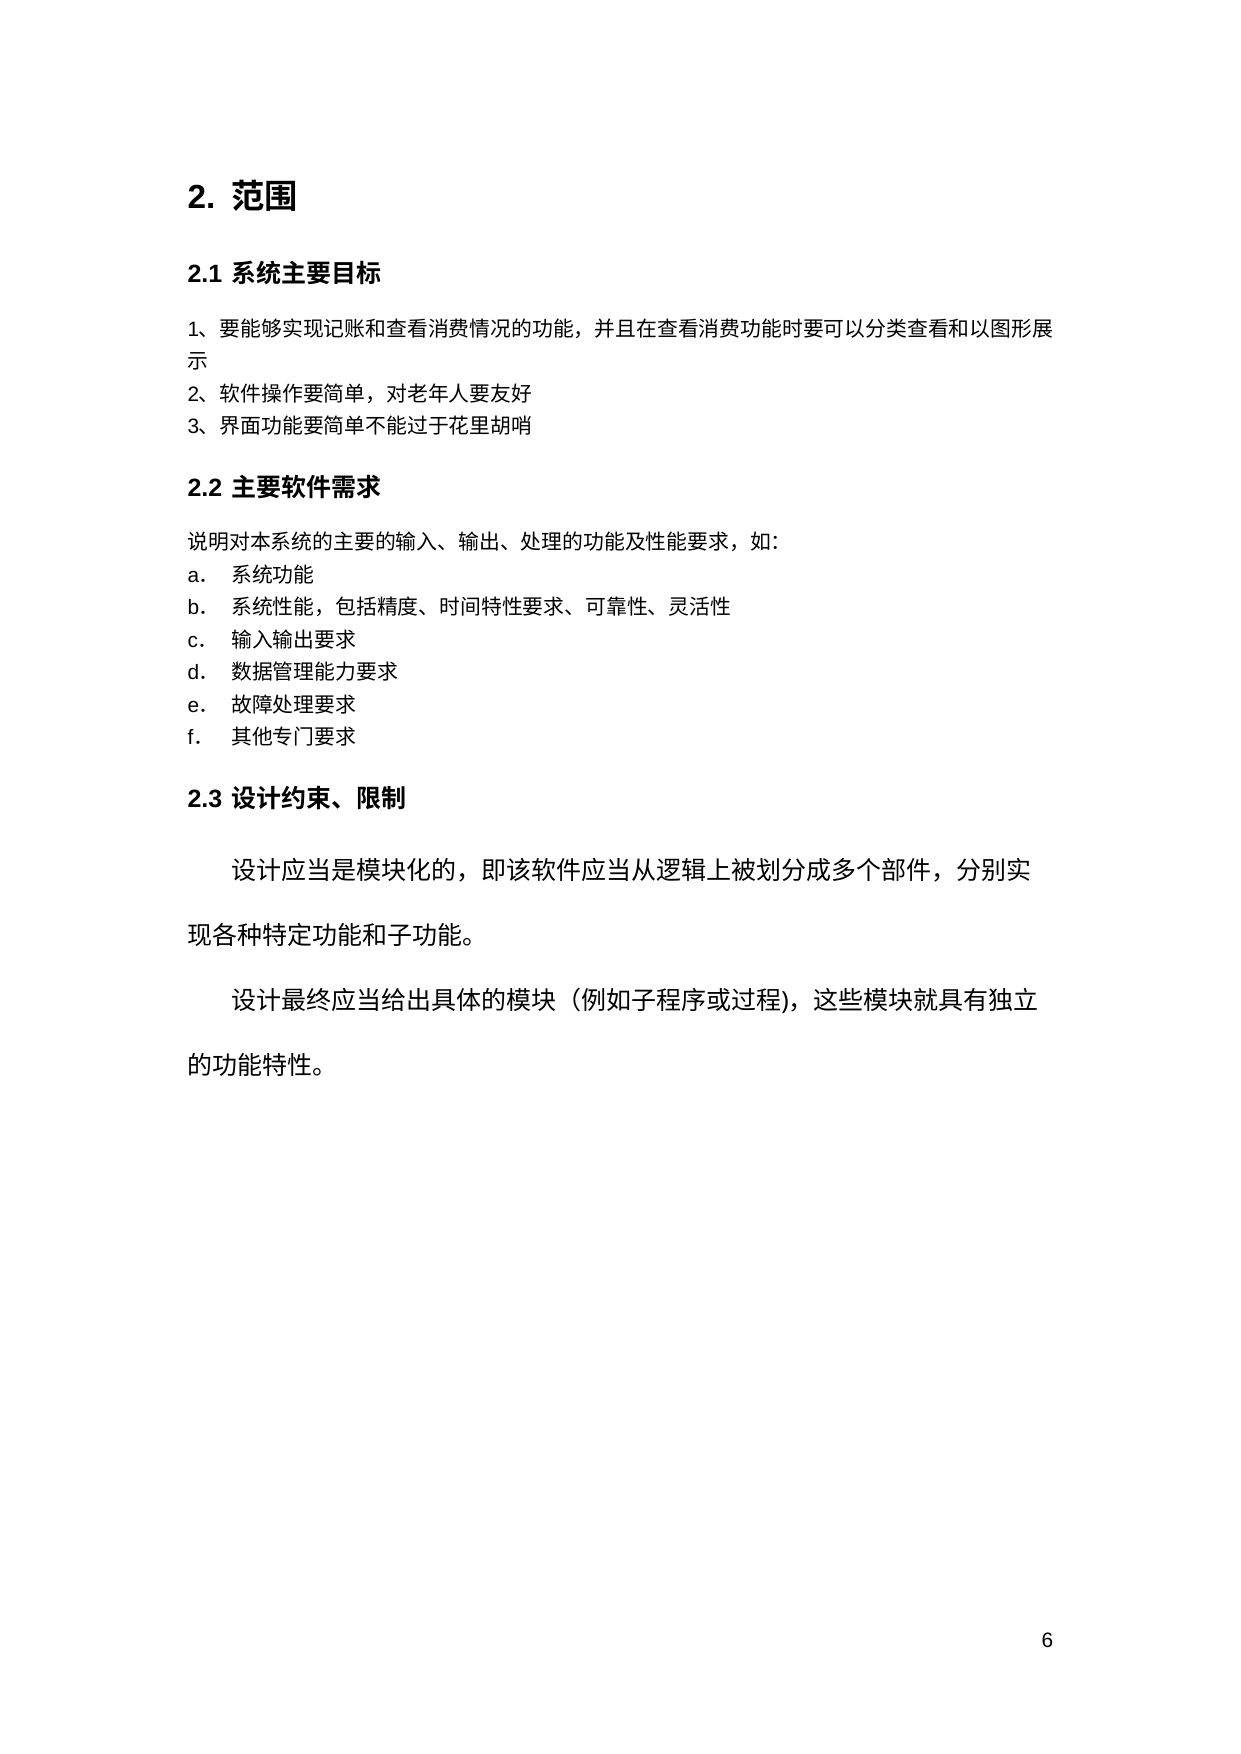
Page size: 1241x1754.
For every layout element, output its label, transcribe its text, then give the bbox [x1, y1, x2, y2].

text 说明对本系统的主要的输入、输出、处理的功能及性能要求，如： [187, 524, 1053, 557]
text b． 系统性能，包括精度、时间特性要求、可靠性、灵活性 [187, 589, 1053, 622]
text 3、界面功能要简单不能过于花里胡哨 [187, 408, 1053, 441]
subtitle 范围 [187, 162, 1053, 227]
subtitle 设计约束、限制 [187, 764, 1053, 829]
text 设计应当是模块化的，即该软件应当从逻辑上被划分成多个部件，分别实现各种特定功能和子功能。 [187, 836, 1053, 966]
subtitle 主要软件需求 [187, 453, 1053, 518]
text a． 系统功能 [187, 557, 1053, 589]
text d． 数据管理能力要求 [187, 654, 1053, 687]
text f． 其他专门要求 [187, 719, 1053, 752]
text c． 输入输出要求 [187, 622, 1053, 654]
subtitle 系统主要目标 [187, 239, 1053, 304]
text 2、软件操作要简单，对老年人要友好 [187, 376, 1053, 408]
text 设计最终应当给出具体的模块（例如子程序或过程)，这些模块就具有独立的功能特性。 [187, 966, 1053, 1096]
text e． 故障处理要求 [187, 687, 1053, 719]
text 1、要能够实现记账和查看消费情况的功能，并且在查看消费功能时要可以分类查看和以图形展示 [187, 311, 1053, 376]
